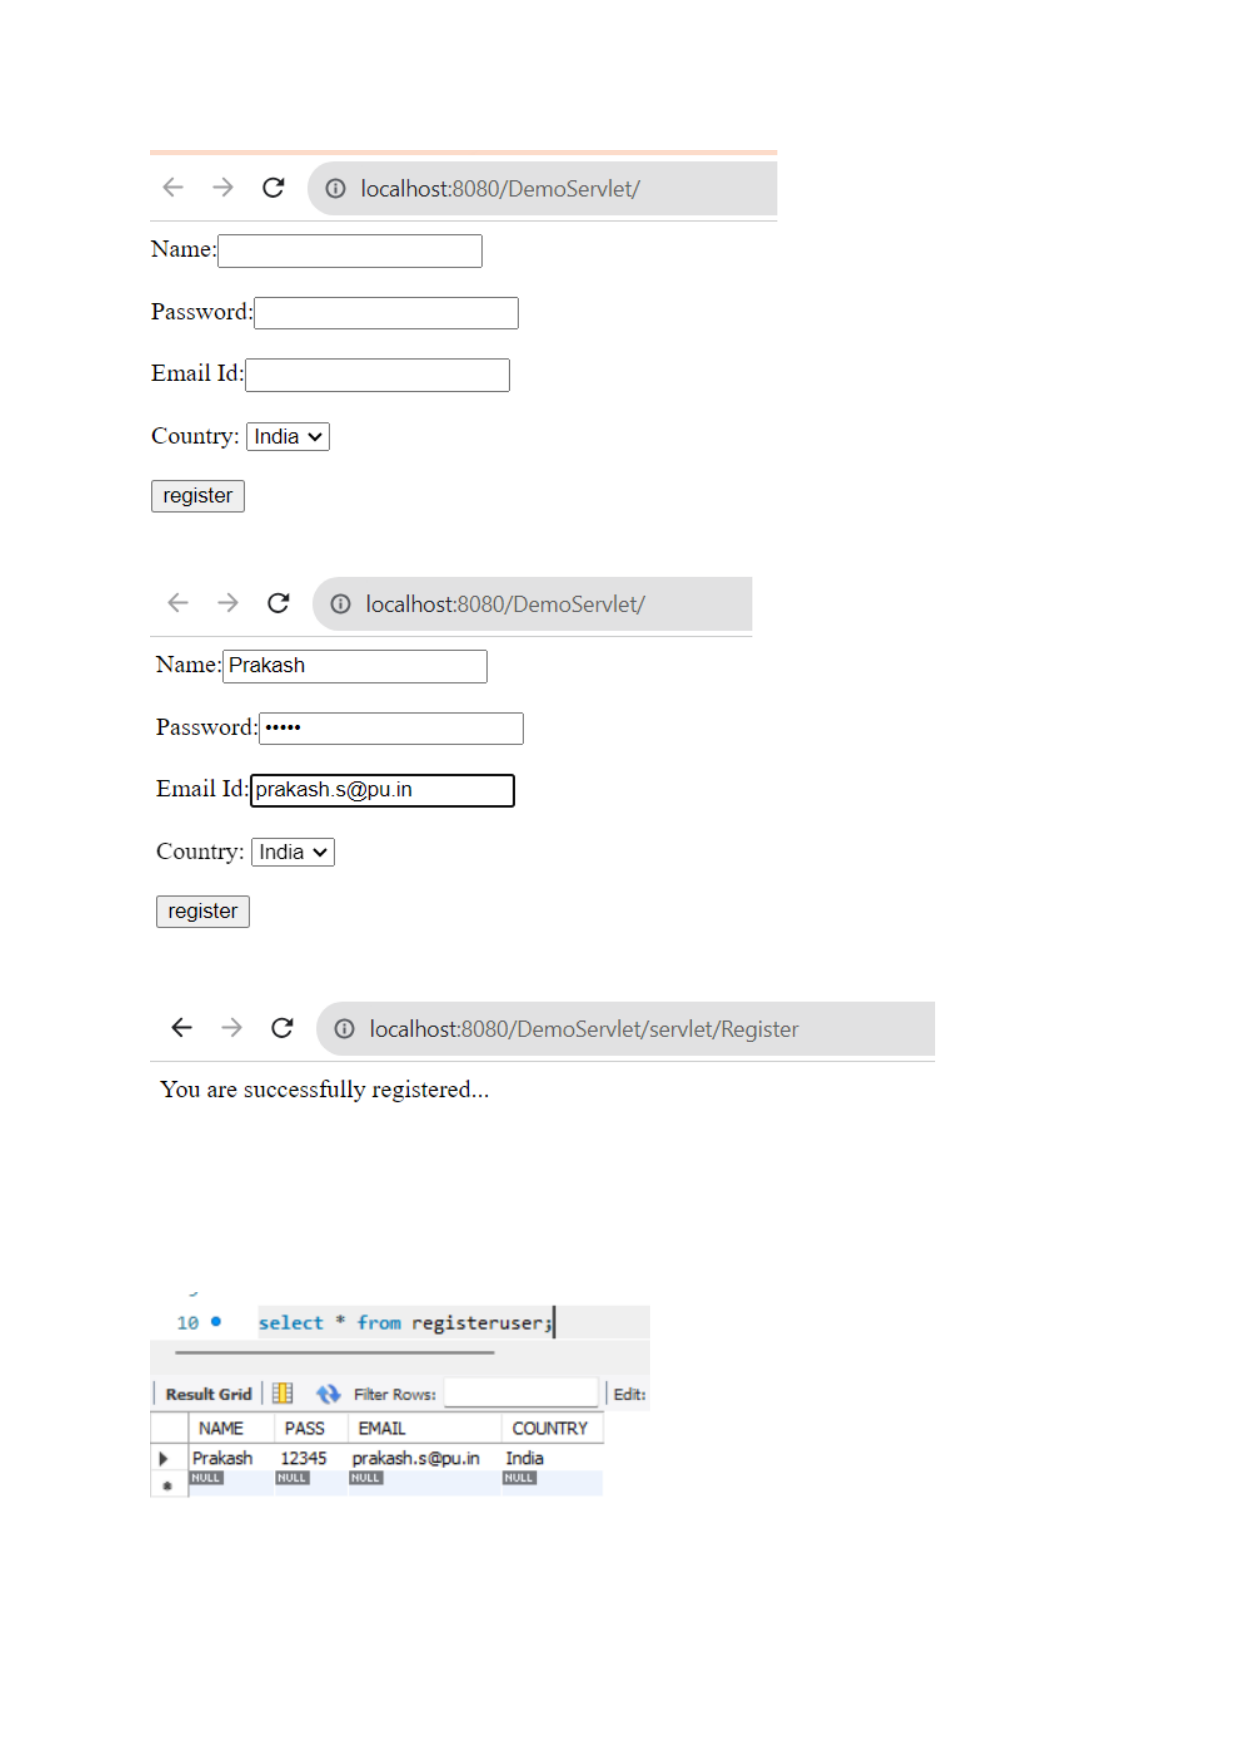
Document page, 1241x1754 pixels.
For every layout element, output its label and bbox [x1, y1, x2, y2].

picture [150, 572, 753, 957]
picture [150, 1292, 650, 1522]
picture [150, 150, 778, 544]
picture [150, 998, 936, 1208]
